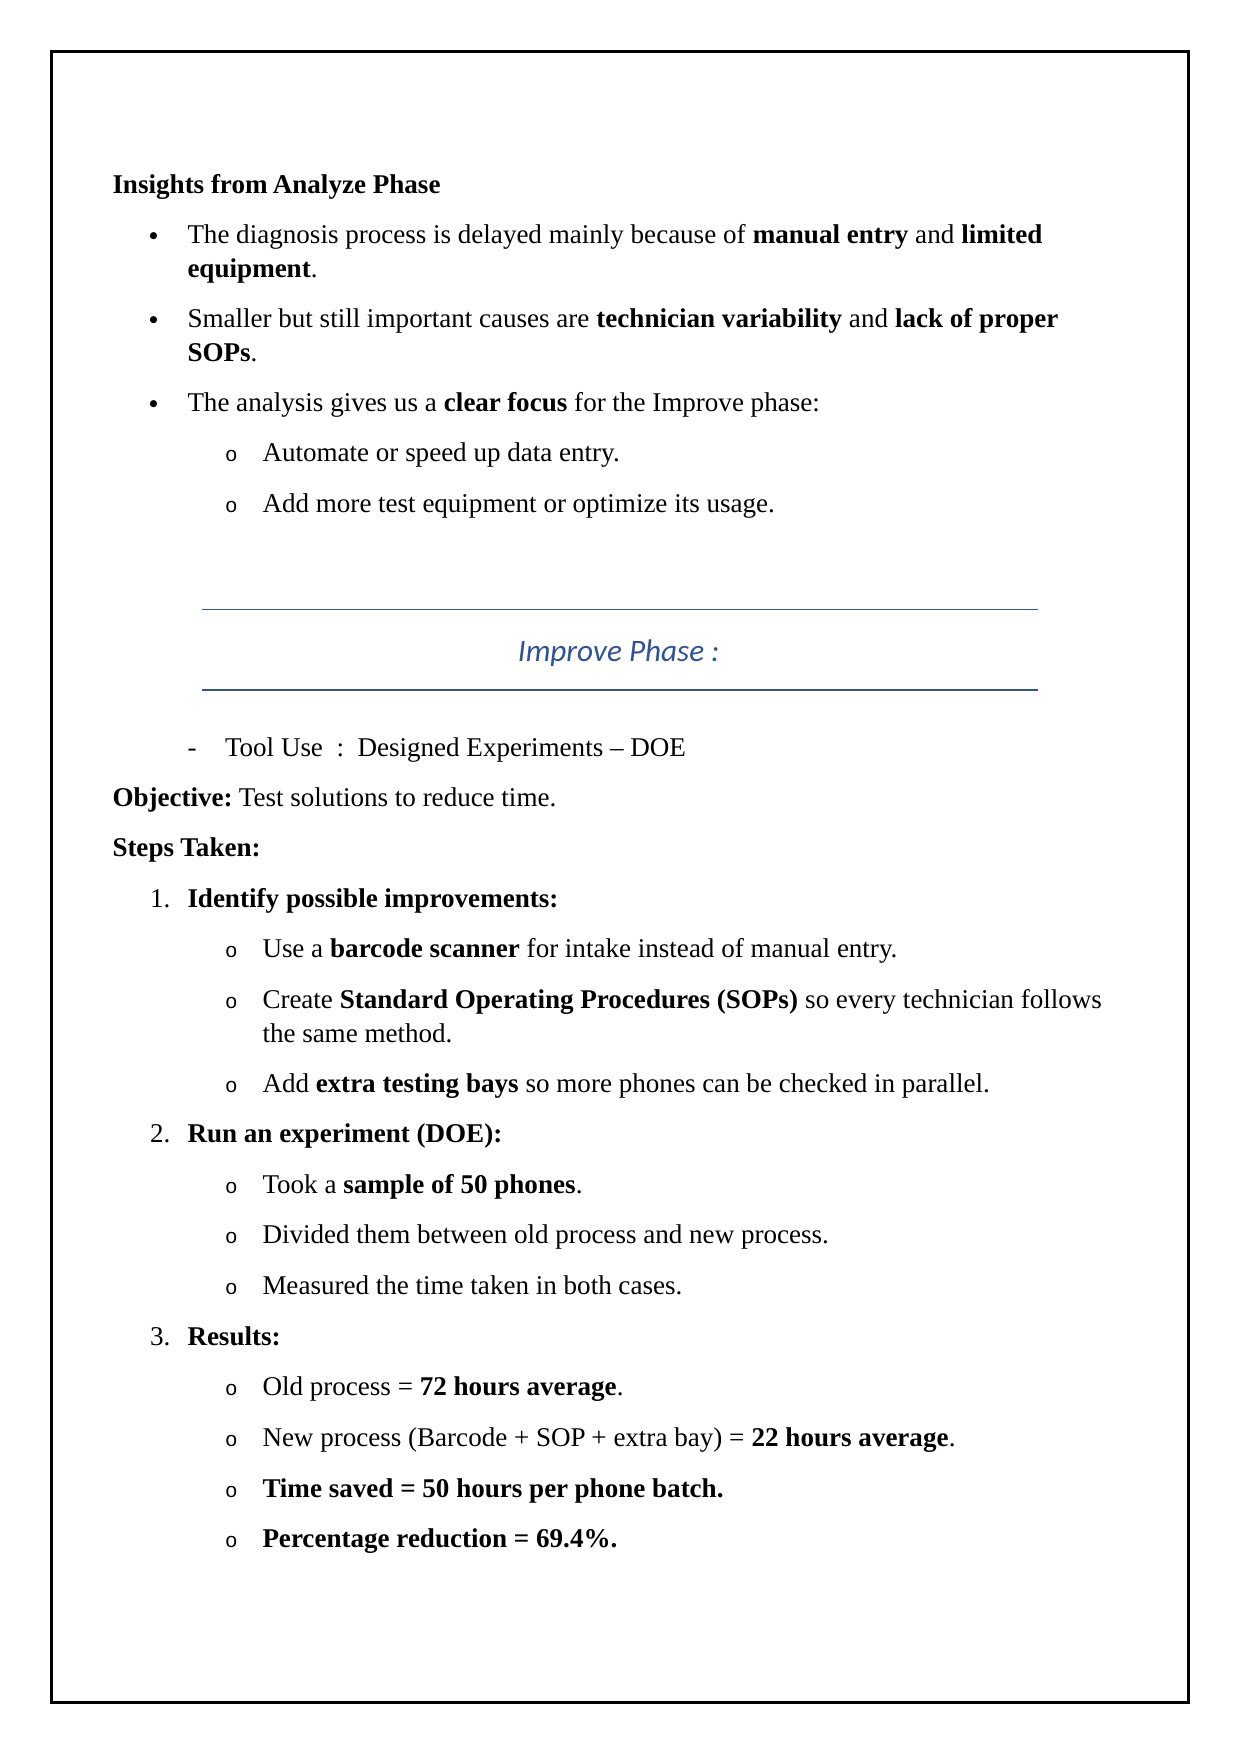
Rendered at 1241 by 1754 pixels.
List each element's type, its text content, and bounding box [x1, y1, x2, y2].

text Steps Taken: [112, 832, 1128, 863]
list Results: [150, 1320, 1128, 1351]
list Use a barcode scanner for intake instead of manual entry. [225, 932, 1128, 963]
text Objective: Test solutions to reduce time. [112, 781, 1128, 812]
list Old process = 72 hours average. [225, 1370, 1128, 1402]
list The analysis gives us a clear focus for the Improve phase: [150, 386, 1128, 417]
list Took a sample of 50 phones. [225, 1168, 1128, 1199]
list Add more test equipment or optimize its usage. [225, 487, 1128, 518]
text Improve Phase : [202, 610, 1038, 689]
list Run an experiment (DOE): [150, 1118, 1128, 1149]
list The diagnosis process is delayed mainly because of manual entry and limited equipment. [150, 218, 1128, 283]
list Time saved = 50 hours per phone batch. [225, 1472, 1128, 1503]
list Create Standard Operating Procedures (SOPs) so every technician follows the same method. [225, 983, 1128, 1048]
text Insights from Analyze Phase [112, 168, 1128, 199]
list Add extra testing bays so more phones can be checked in parallel. [225, 1067, 1128, 1098]
list Percentage reduction = 69.4%. [225, 1522, 1128, 1554]
list Tool Use : Designed Experiments – DOE [187, 731, 1128, 762]
list Identify possible improvements: [150, 882, 1128, 913]
list New process (Barcode + SOP + extra bay) = 22 hours average. [225, 1421, 1128, 1452]
list Measured the time taken in both cases. [225, 1269, 1128, 1301]
list Smaller but still important causes are technician variability and lack of proper SOPs. [150, 302, 1128, 367]
list Divided them between old process and new process. [225, 1218, 1128, 1250]
list Automate or speed up data entry. [225, 436, 1128, 468]
